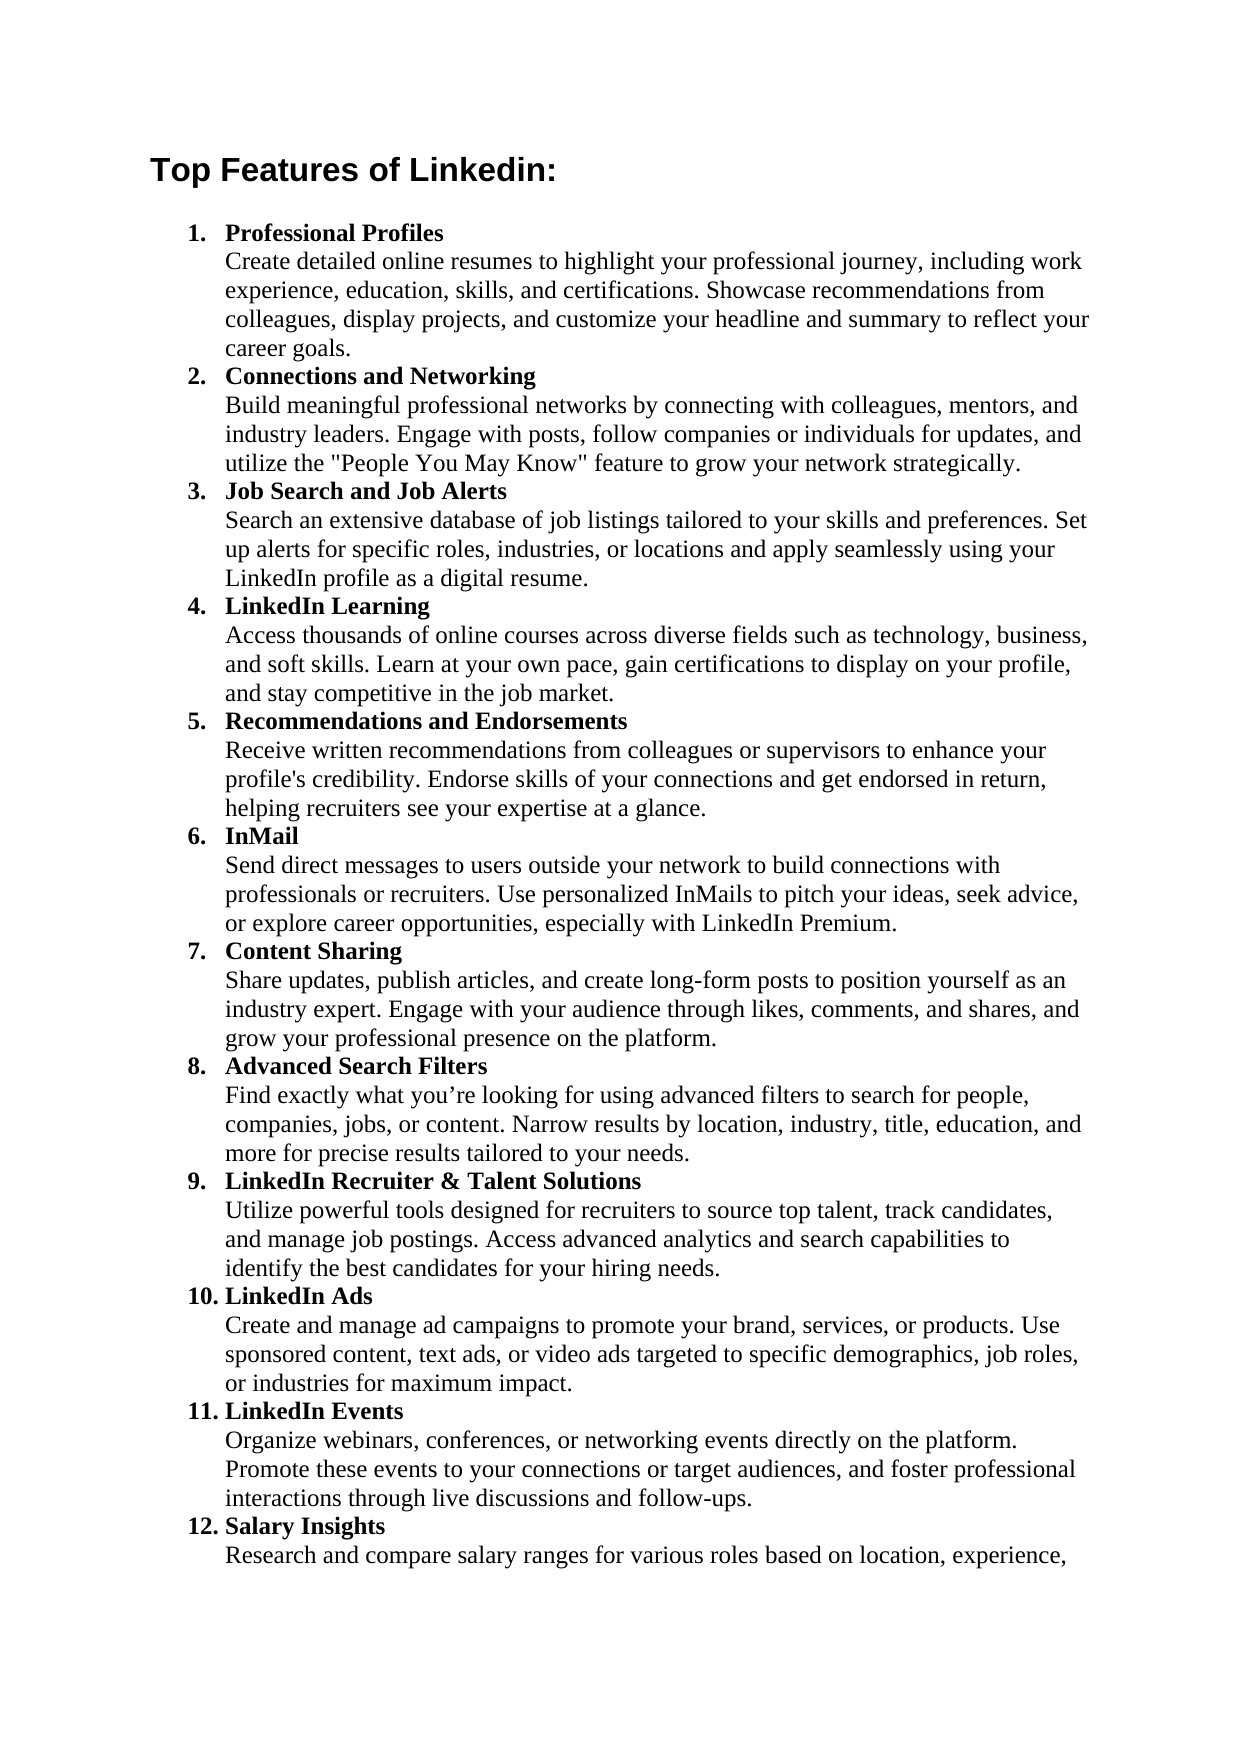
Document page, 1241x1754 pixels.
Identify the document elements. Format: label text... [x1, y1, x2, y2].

list InMail Send direct messages to users outside your network to build connections with professionals or recruiters. Use personalized InMails to pitch your ideas, seek advice, or explore career opportunities, especially with LinkedIn Premium. [187, 821, 1090, 936]
list LinkedIn Ads Create and manage ad campaigns to promote your brand, services, or products. Use sponsored content, text ads, or video ads targeted to specific demographics, job roles, or industries for maximum impact. [187, 1281, 1090, 1396]
text Top Features of Linkedin: [150, 150, 1090, 188]
list Content Sharing Share updates, publish articles, and create long-form posts to position yourself as an industry expert. Engage with your audience through likes, comments, and shares, and grow your professional presence on the platform. [187, 936, 1090, 1051]
list LinkedIn Recruiter & Talent Solutions Utilize powerful tools designed for recruiters to source top talent, track candidates, and manage job postings. Access advanced analytics and search capabilities to identify the best candidates for your hiring needs. [187, 1166, 1090, 1281]
list LinkedIn Events Organize webinars, conferences, or networking events directly on the platform. Promote these events to your connections or target audiences, and foster professional interactions through live discussions and follow-ups. [187, 1396, 1090, 1511]
list LinkedIn Learning Access thousands of online courses across diverse fields such as technology, business, and soft skills. Learn at your own pace, gain certifications to display on your profile, and stay competitive in the job market. [187, 591, 1090, 706]
list Job Search and Job Alerts Search an extensive database of job listings tailored to your skills and preferences. Set up alerts for specific roles, industries, or locations and apply seamlessly using your LinkedIn profile as a digital resume. [187, 476, 1090, 591]
list Advanced Search Filters Find exactly what you’re looking for using advanced filters to search for people, companies, jobs, or content. Narrow results by location, industry, title, education, and more for precise results tailored to your needs. [187, 1051, 1090, 1166]
list Professional Profiles Create detailed online resumes to highlight your professional journey, including work experience, education, skills, and certifications. Showcase recommendations from colleagues, display projects, and customize your headline and summary to reflect your career goals. [187, 218, 1090, 361]
list Connections and Networking Build meaningful professional networks by connecting with colleagues, mentors, and industry leaders. Engage with posts, follow companies or individuals for updates, and utilize the "People You May Know" feature to grow your network strategically. [187, 361, 1090, 476]
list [187, 1511, 1090, 1569]
list Recommendations and Endorsements Receive written recommendations from colleagues or supervisors to enhance your profile's credibility. Endorse skills of your connections and get endorsed in return, helping recruiters see your expertise at a glance. [187, 706, 1090, 821]
